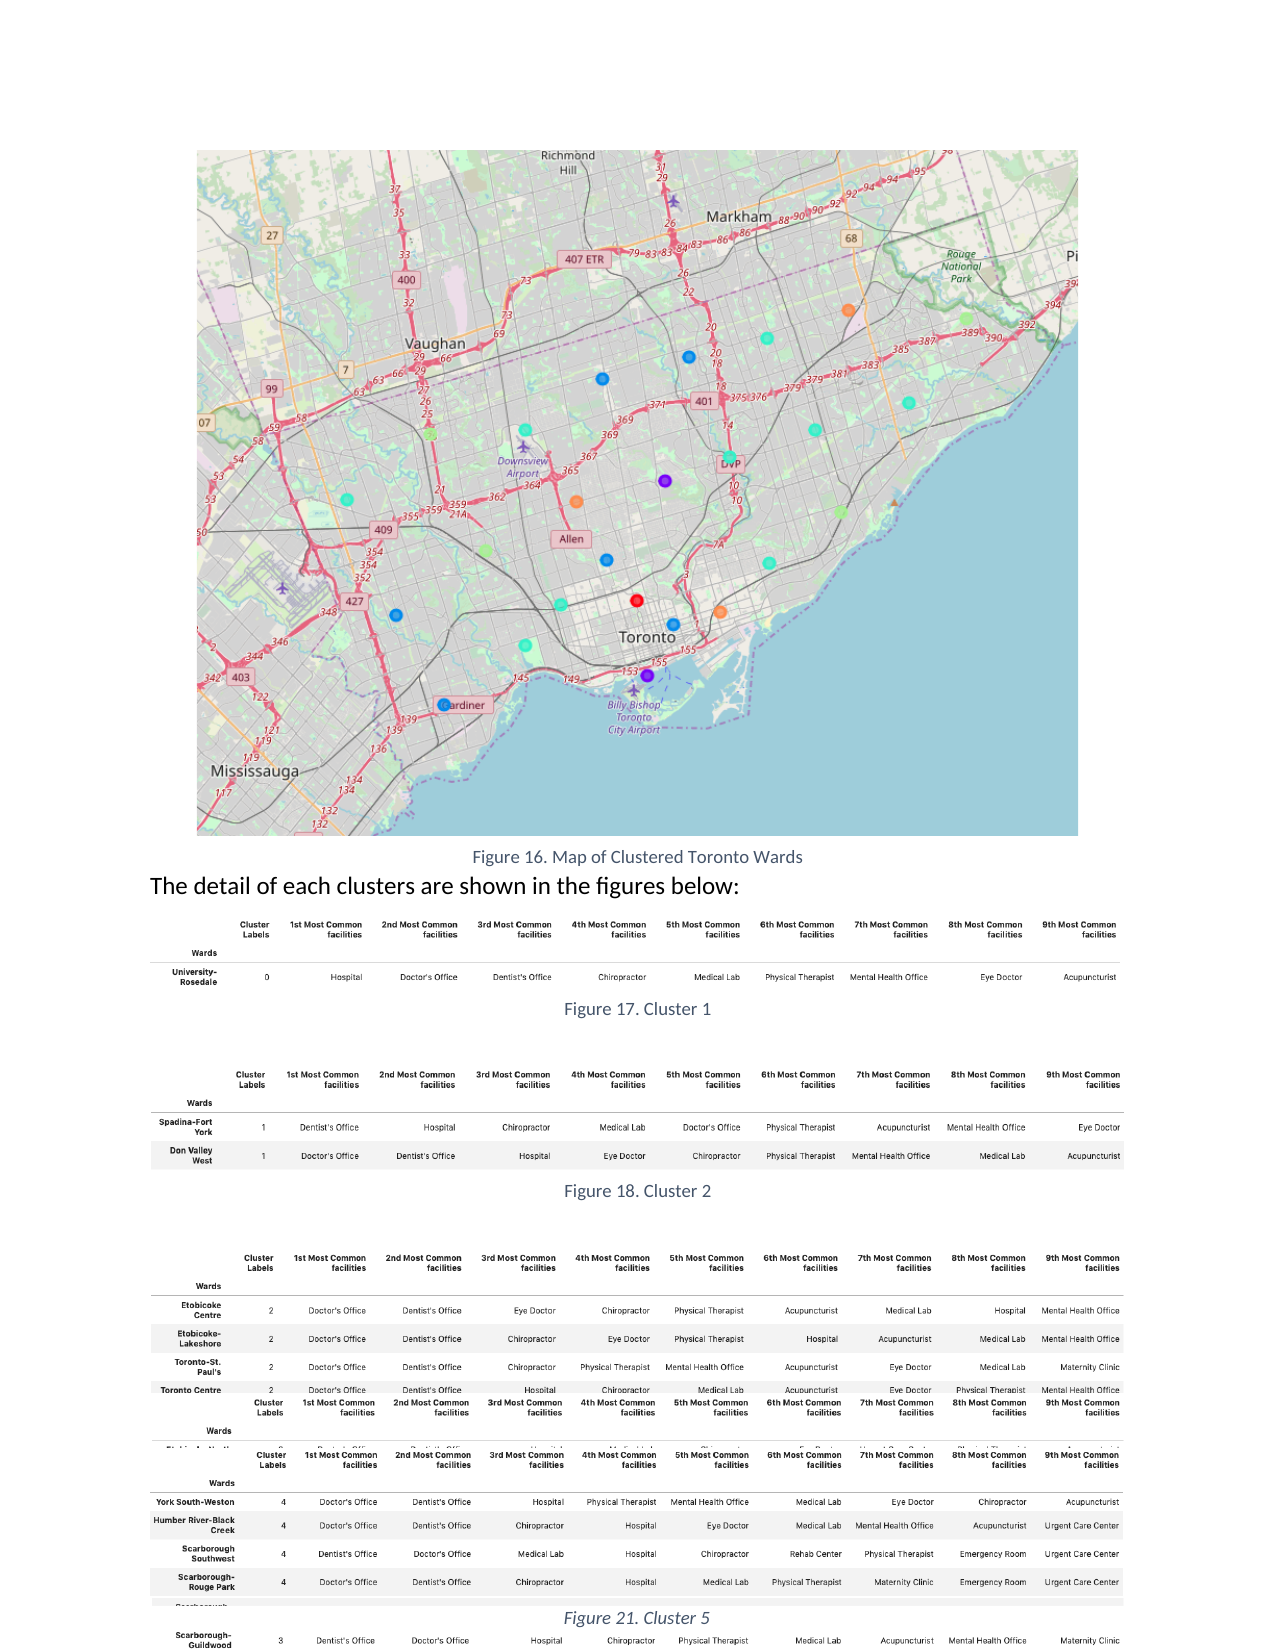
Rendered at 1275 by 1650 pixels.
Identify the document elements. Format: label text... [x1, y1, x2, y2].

picture [196, 150, 1079, 836]
picture [150, 1067, 1125, 1170]
picture [150, 915, 1125, 988]
picture [150, 1629, 1125, 1650]
picture [150, 1249, 1125, 1605]
